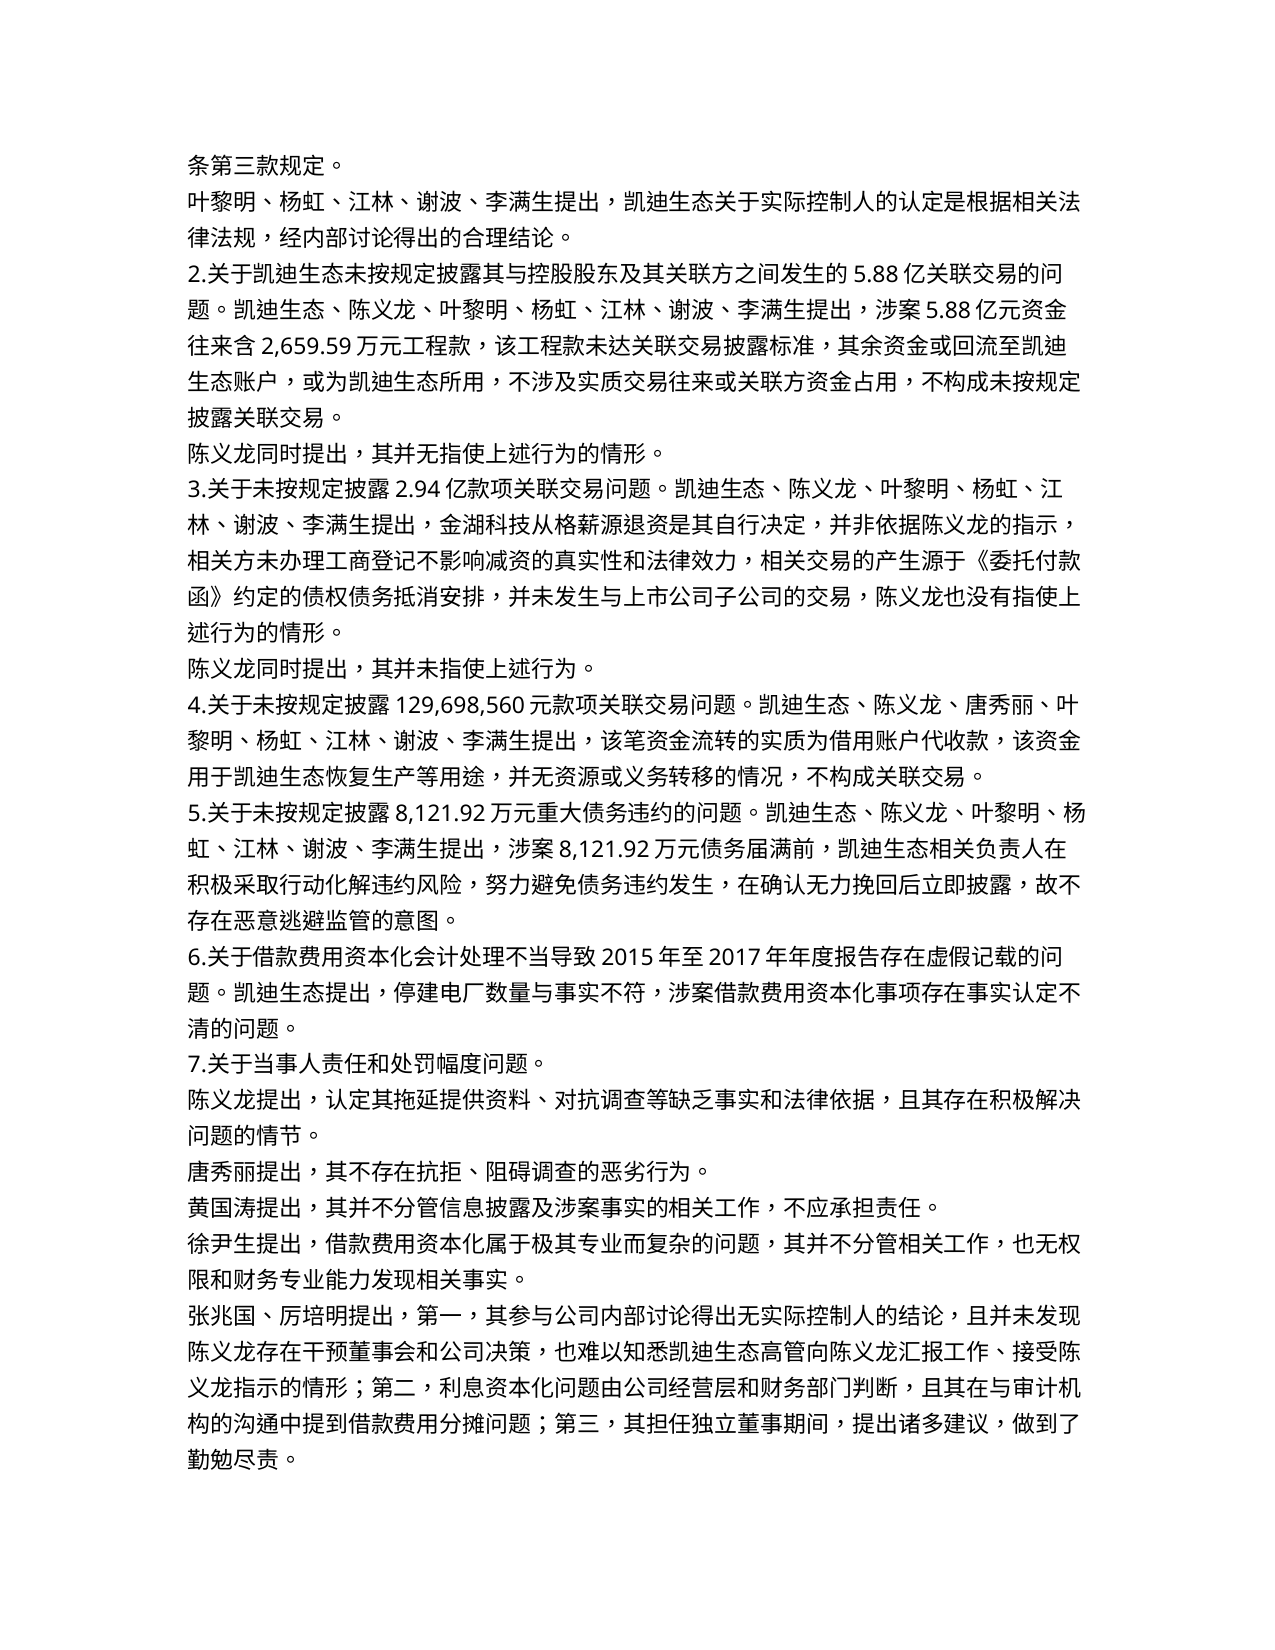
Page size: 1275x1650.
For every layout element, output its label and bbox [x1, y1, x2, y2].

text [187, 150, 1087, 1475]
